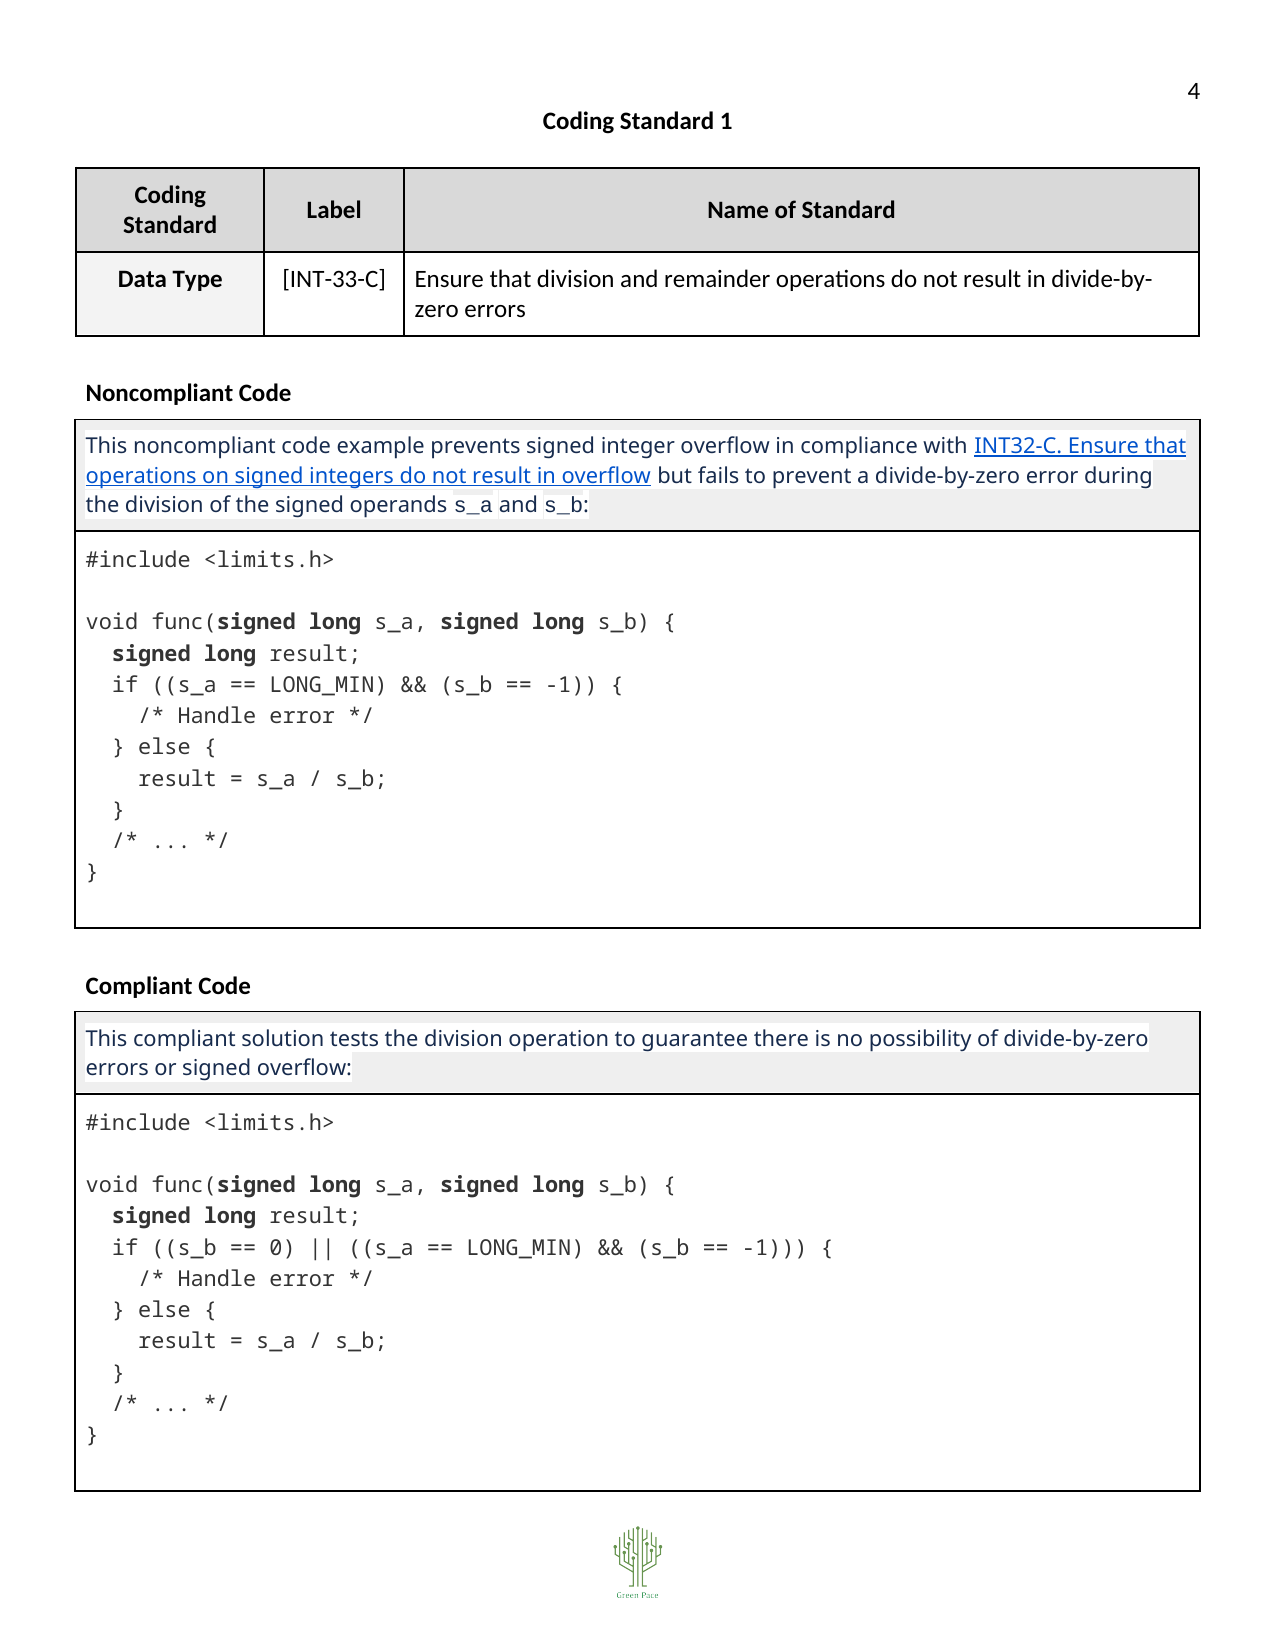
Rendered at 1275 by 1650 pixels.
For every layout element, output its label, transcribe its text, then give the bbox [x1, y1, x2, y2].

table_cell #include <limits.h> void func(signed long s_a, signed long s_b) { signed long result; if ((s_b == 0) || ((s_a == LONG_MIN) && (s_b == -1))) { /* Handle error */ } else { result = s_a / s_b; } /* ... */ } [76, 1095, 1199, 1490]
table_header Compliant Code [75, 960, 1200, 1011]
table_cell #include <limits.h> void func(signed long s_a, signed long s_b) { signed long result; if ((s_a == LONG_MIN) && (s_b == -1)) { /* Handle error */ } else { result = s_a / s_b; } /* ... */ } [76, 532, 1199, 927]
table_header Label [265, 169, 403, 251]
table_cell Data Type [77, 253, 263, 334]
table_cell This compliant solution tests the division operation to guarantee there is no possibility of divide-by-zero errors or signed overflow: [76, 1012, 1199, 1092]
table_cell Ensure that division and remainder operations do not result in divide-by-zero errors [405, 253, 1198, 334]
table_header Coding Standard [77, 169, 263, 251]
table_header Name of Standard [405, 169, 1198, 251]
table_cell This noncompliant code example prevents signed integer overflow in compliance with INT32-C. Ensure that operations on signed integers do not result in overflow but fails to prevent a divide-by-zero error during the division of the signed operands s_a and s_b: [76, 420, 1199, 530]
subtitle Coding Standard 1 [75, 106, 1200, 136]
table_header Noncompliant Code [75, 367, 1200, 418]
picture [605, 1521, 670, 1606]
table_cell [INT-33-C] [265, 253, 403, 334]
